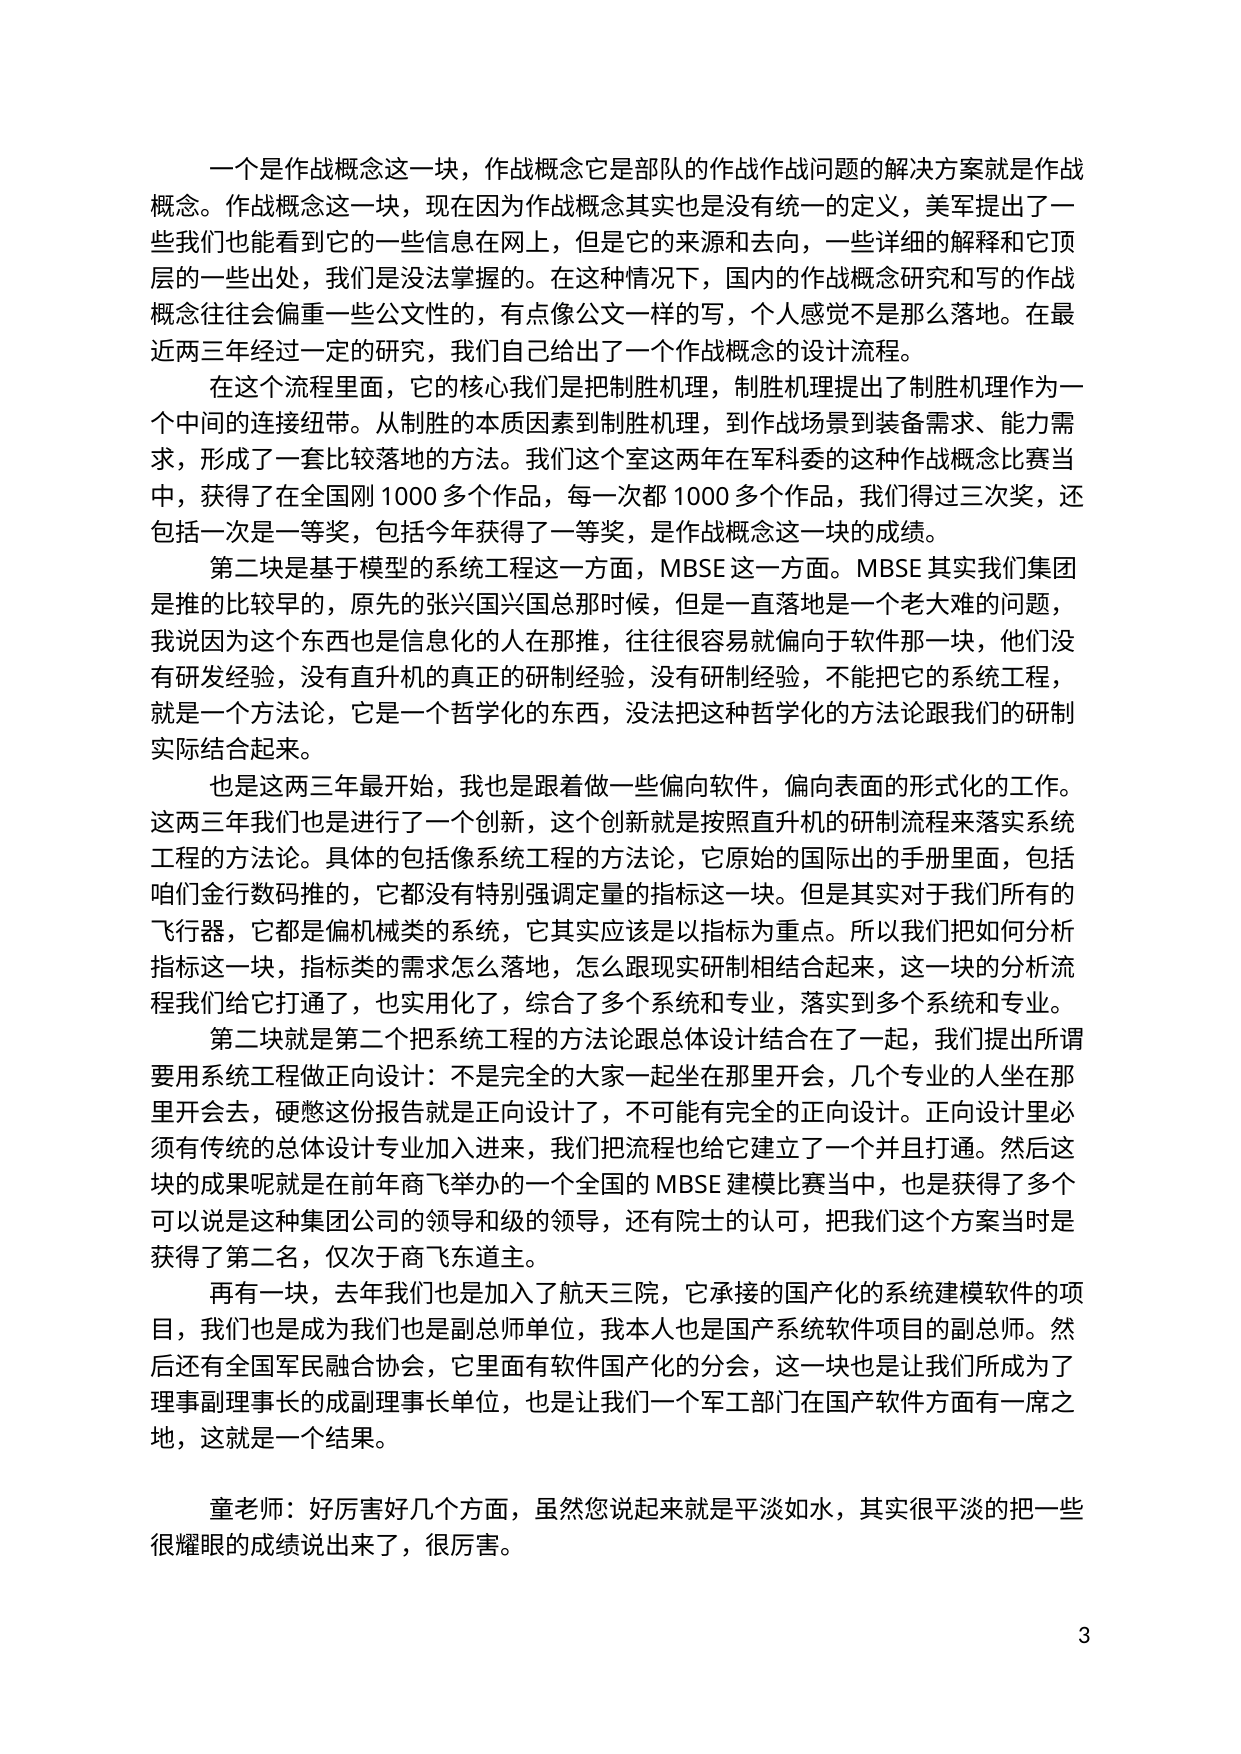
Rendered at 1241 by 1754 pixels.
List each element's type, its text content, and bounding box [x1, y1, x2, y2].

text 第二块是基于模型的系统工程这一方面，MBSE这一方面。MBSE其实我们集团是推的比较早的，原先的张兴国兴国总那时候，但是一直落地是一个老大难的问题，我说因为这个东西也是信息化的人在那推，往往很容易就偏向于软件那一块，他们没有研发经验，没有直升机的真正的研制经验，没有研制经验，不能把它的系统工程，就是一个方法论，它是一个哲学化的东西，没法把这种哲学化的方法论跟我们的研制实际结合起来。 [150, 549, 1090, 766]
text 一个是作战概念这一块，作战概念它是部队的作战作战问题的解决方案就是作战概念。作战概念这一块，现在因为作战概念其实也是没有统一的定义，美军提出了一些我们也能看到它的一些信息在网上，但是它的来源和去向，一些详细的解释和它顶层的一些出处，我们是没法掌握的。在这种情况下，国内的作战概念研究和写的作战概念往往会偏重一些公文性的，有点像公文一样的写，个人感觉不是那么落地。在最近两三年经过一定的研究，我们自己给出了一个作战概念的设计流程。 [150, 150, 1090, 367]
text 再有一块，去年我们也是加入了航天三院，它承接的国产化的系统建模软件的项目，我们也是成为我们也是副总师单位，我本人也是国产系统软件项目的副总师。然后还有全国军民融合协会，它里面有软件国产化的分会，这一块也是让我们所成为了理事副理事长的成副理事长单位，也是让我们一个军工部门在国产软件方面有一席之地，这就是一个结果。 [150, 1274, 1090, 1455]
text 童老师：好厉害好几个方面，虽然您说起来就是平淡如水，其实很平淡的把一些很耀眼的成绩说出来了，很厉害。 [150, 1489, 1090, 1562]
text 第二块就是第二个把系统工程的方法论跟总体设计结合在了一起，我们提出所谓要用系统工程做正向设计：不是完全的大家一起坐在那里开会，几个专业的人坐在那里开会去，硬憋这份报告就是正向设计了，不可能有完全的正向设计。正向设计里必须有传统的总体设计专业加入进来，我们把流程也给它建立了一个并且打通。然后这块的成果呢就是在前年商飞举办的一个全国的MBSE建模比赛当中，也是获得了多个可以说是这种集团公司的领导和级的领导，还有院士的认可，把我们这个方案当时是获得了第二名，仅次于商飞东道主。 [150, 1020, 1090, 1274]
text 在这个流程里面，它的核心我们是把制胜机理，制胜机理提出了制胜机理作为一个中间的连接纽带。从制胜的本质因素到制胜机理，到作战场景到装备需求、能力需求，形成了一套比较落地的方法。我们这个室这两年在军科委的这种作战概念比赛当中，获得了在全国刚1000多个作品，每一次都1000多个作品，我们得过三次奖，还包括一次是一等奖，包括今年获得了一等奖，是作战概念这一块的成绩。 [150, 367, 1090, 549]
text 也是这两三年最开始，我也是跟着做一些偏向软件，偏向表面的形式化的工作。这两三年我们也是进行了一个创新，这个创新就是按照直升机的研制流程来落实系统工程的方法论。具体的包括像系统工程的方法论，它原始的国际出的手册里面，包括咱们金行数码推的，它都没有特别强调定量的指标这一块。但是其实对于我们所有的飞行器，它都是偏机械类的系统，它其实应该是以指标为重点。所以我们把如何分析指标这一块，指标类的需求怎么落地，怎么跟现实研制相结合起来，这一块的分析流程我们给它打通了，也实用化了，综合了多个系统和专业，落实到多个系统和专业。 [150, 766, 1090, 1020]
